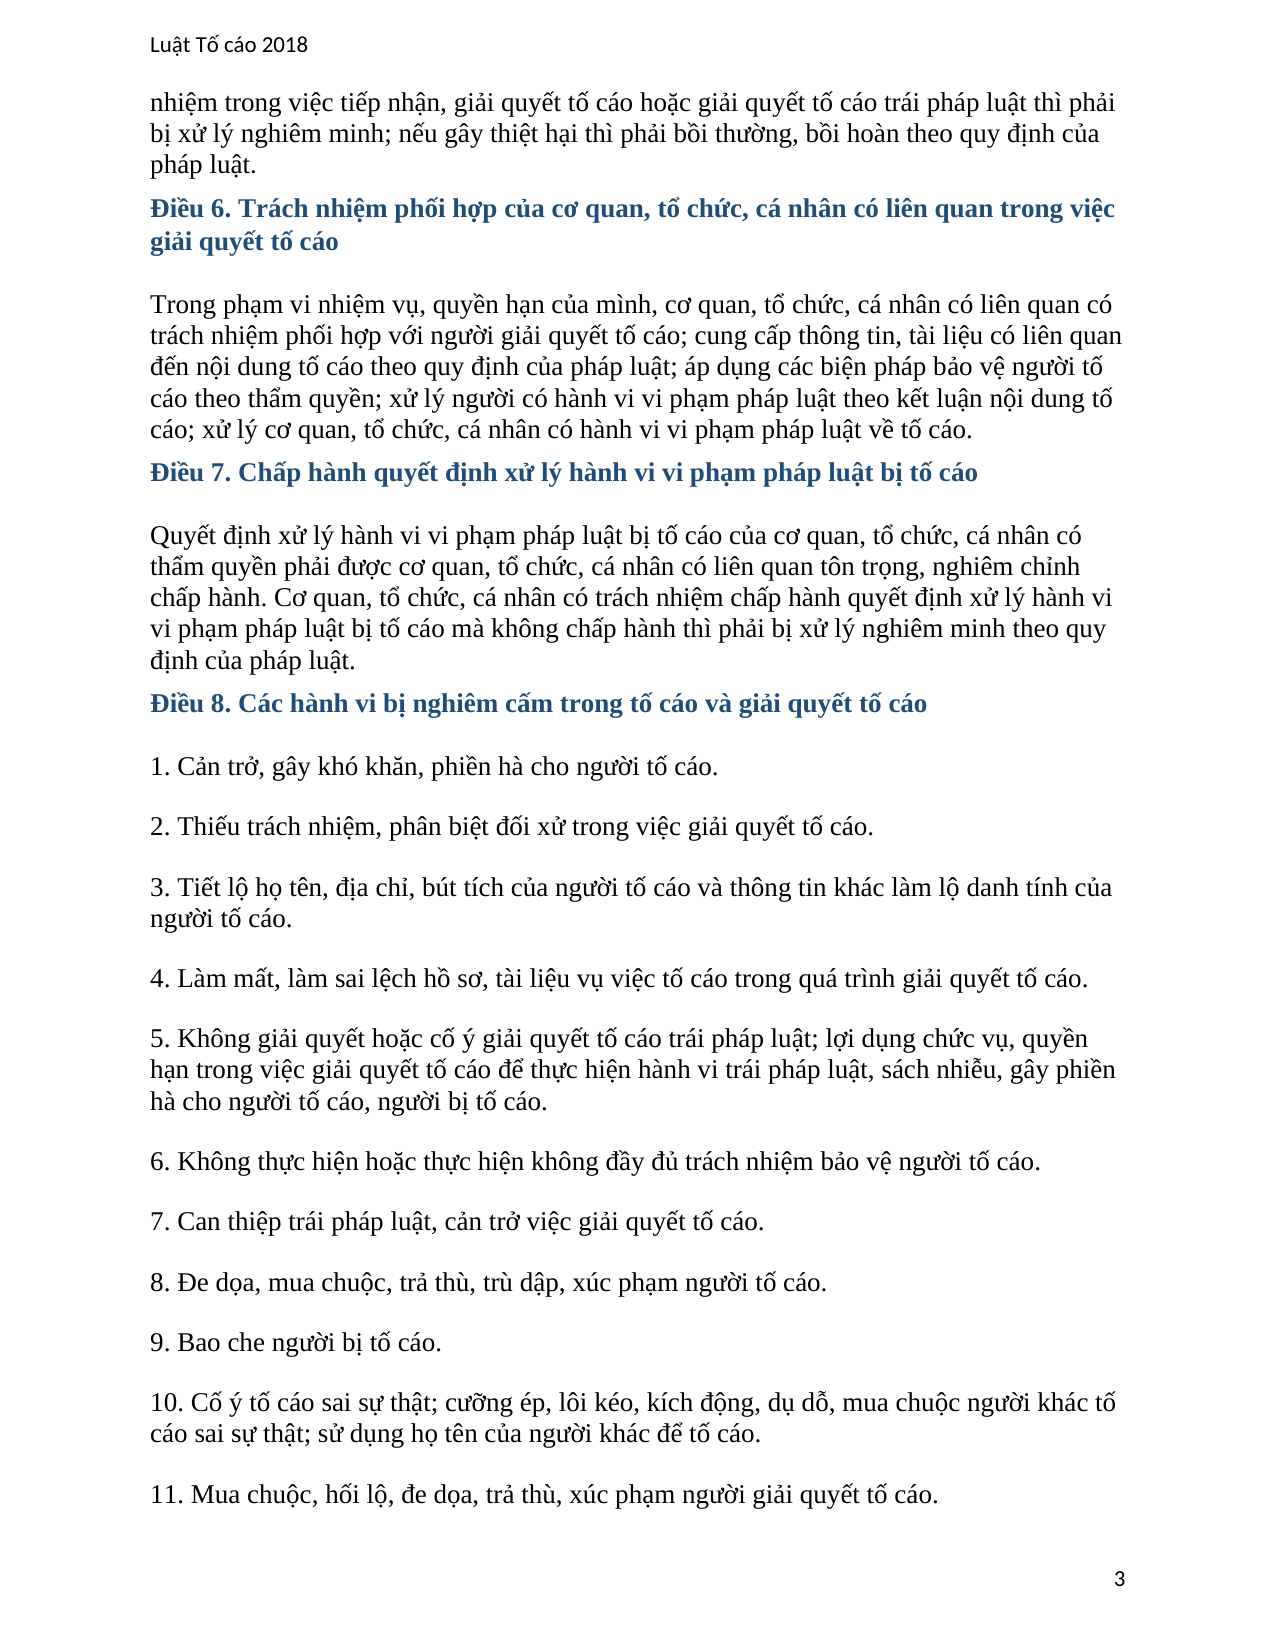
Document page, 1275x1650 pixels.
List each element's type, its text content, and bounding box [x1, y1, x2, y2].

text 6. Không thực hiện hoặc thực hiện không đầy đủ trách nhiệm bảo vệ người tố cáo. [150, 1145, 1125, 1176]
text 8. Đe dọa, mua chuộc, trả thù, trù dập, xúc phạm người tố cáo. [150, 1266, 1125, 1297]
text Trong phạm vi nhiệm vụ, quyền hạn của mình, cơ quan, tổ chức, cá nhân có liên quan có trách nhiệm phối hợp với người giải quyết tố cáo; cung cấp thông tin, tài liệu có liên quan đến nội dung tố cáo theo quy định của pháp luật; áp dụng các biện pháp bảo vệ người tố cáo theo thẩm quyền; xử lý người có hành vi vi phạm pháp luật theo kết luận nội dung tố cáo; xử lý cơ quan, tổ chức, cá nhân có hành vi vi phạm pháp luật về tố cáo. [150, 288, 1125, 444]
text 4. Làm mất, làm sai lệch hồ sơ, tài liệu vụ việc tố cáo trong quá trình giải quyết tố cáo. [150, 962, 1125, 993]
text 11. Mua chuộc, hối lộ, đe dọa, trả thù, xúc phạm người giải quyết tố cáo. [150, 1478, 1125, 1509]
text 10. Cố ý tố cáo sai sự thật; cưỡng ép, lôi kéo, kích động, dụ dỗ, mua chuộc người khác tố cáo sai sự thật; sử dụng họ tên của người khác để tố cáo. [150, 1386, 1125, 1449]
text 7. Can thiệp trái pháp luật, cản trở việc giải quyết tố cáo. [150, 1205, 1125, 1237]
text 9. Bao che người bị tố cáo. [150, 1326, 1125, 1357]
text 5. Không giải quyết hoặc cố ý giải quyết tố cáo trái pháp luật; lợi dụng chức vụ, quyền hạn trong việc giải quyết tố cáo để thực hiện hành vi trái pháp luật, sách nhiễu, gây phiền hà cho người tố cáo, người bị tố cáo. [150, 1022, 1125, 1116]
subtitle Điều 6. Trách nhiệm phối hợp của cơ quan, tổ chức, cá nhân có liên quan trong việc giải quyết tố cáo [150, 192, 1125, 257]
subtitle Điều 7. Chấp hành quyết định xử lý hành vi vi phạm pháp luật bị tố cáo [150, 456, 1125, 488]
subtitle Điều 8. Các hành vi bị nghiêm cấm trong tố cáo và giải quyết tố cáo [150, 687, 1125, 718]
text 3. Tiết lộ họ tên, địa chỉ, bút tích của người tố cáo và thông tin khác làm lộ danh tính của người tố cáo. [150, 871, 1125, 933]
text Quyết định xử lý hành vi vi phạm pháp luật bị tố cáo của cơ quan, tổ chức, cá nhân có thẩm quyền phải được cơ quan, tổ chức, cá nhân có liên quan tôn trọng, nghiêm chỉnh chấp hành. Cơ quan, tổ chức, cá nhân có trách nhiệm chấp hành quyết định xử lý hành vi vi phạm pháp luật bị tố cáo mà không chấp hành thì phải bị xử lý nghiêm minh theo quy định của pháp luật. [150, 519, 1125, 675]
text 1. Cản trở, gây khó khăn, phiền hà cho người tố cáo. [150, 750, 1125, 781]
text 2. Thiếu trách nhiệm, phân biệt đối xử trong việc giải quyết tố cáo. [150, 810, 1125, 842]
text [150, 86, 1125, 179]
